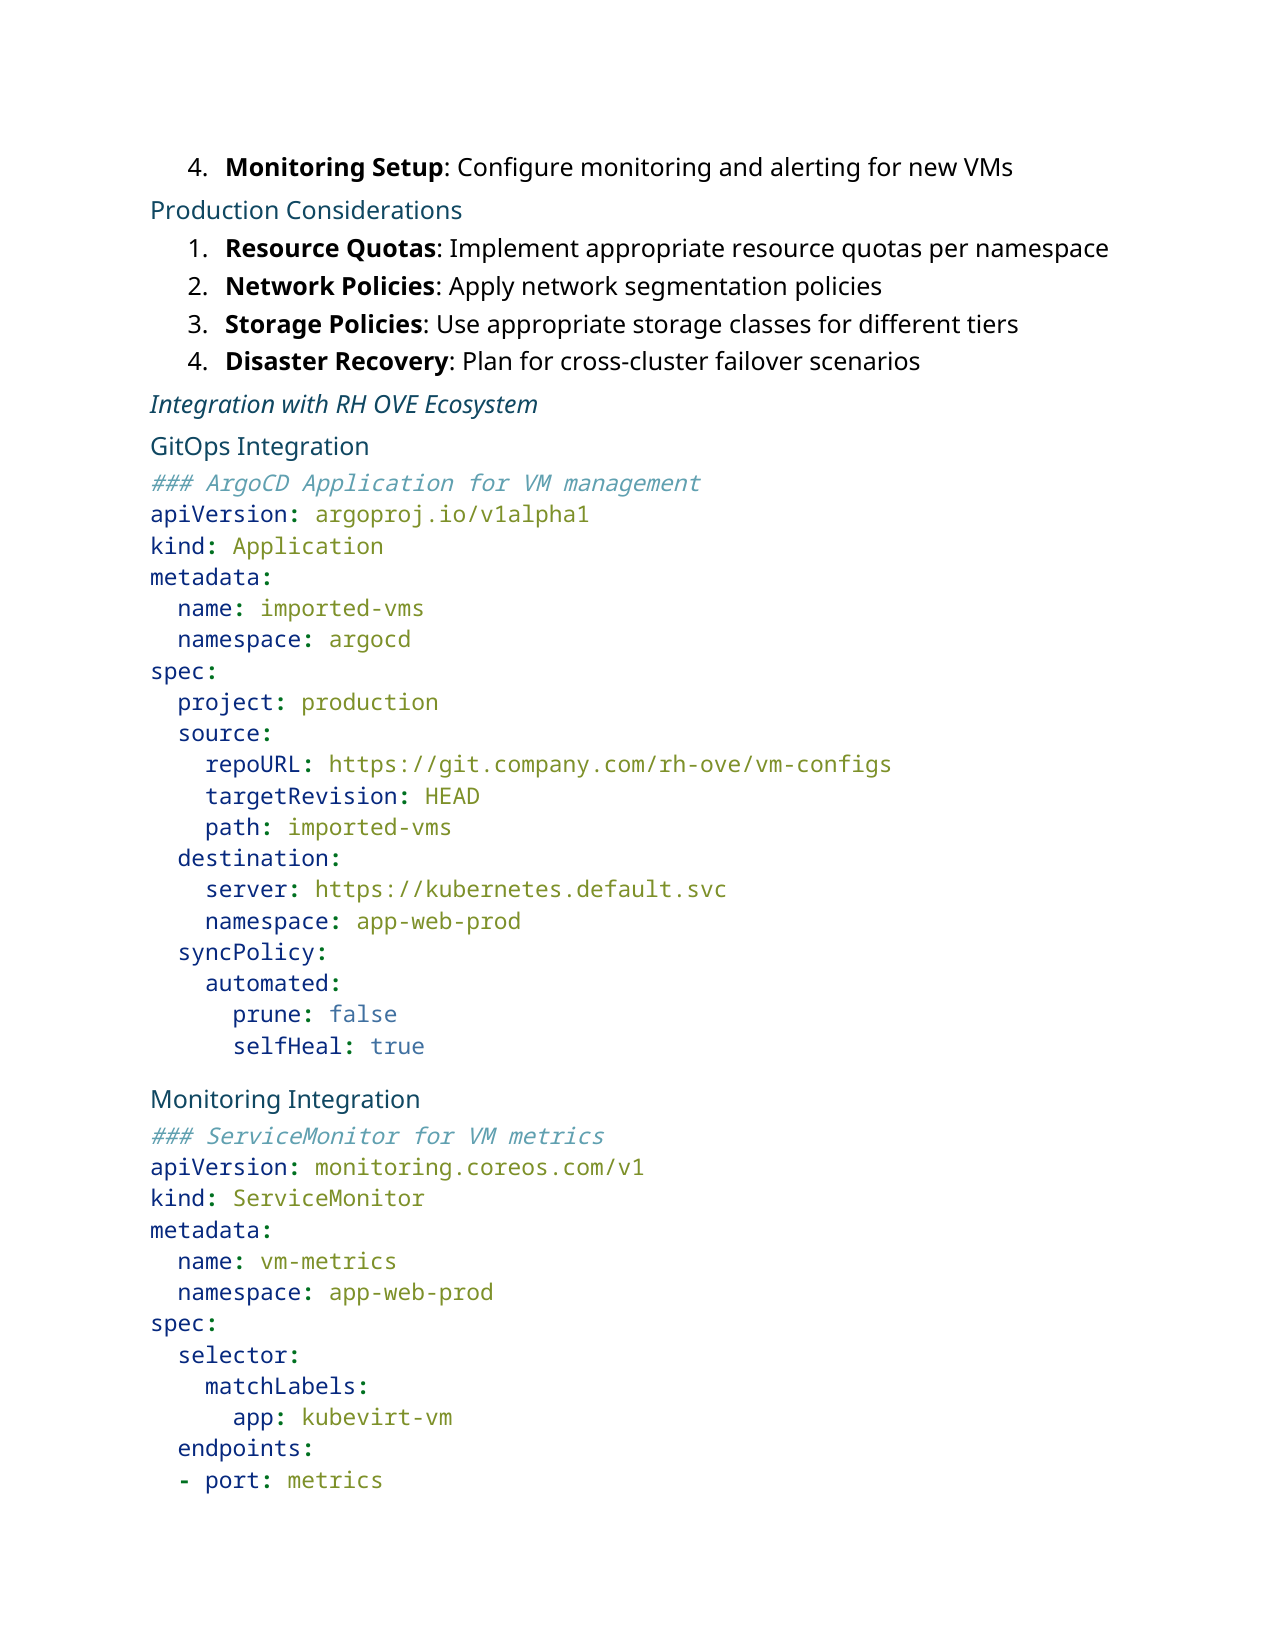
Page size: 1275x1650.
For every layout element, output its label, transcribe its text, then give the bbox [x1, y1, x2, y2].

subtitle Integration with RH OVE Ecosystem [150, 386, 1125, 421]
text ### ArgoCD Application for VM management apiVersion: argoproj.io/v1alpha1 kind: Application metadata: name: imported-vms namespace: argocd spec: project: production source: repoURL: https://git.company.com/rh-ove/vm-configs targetRevision: HEAD path: imported-vms destination: server: https://kubernetes.default.svc namespace: app-web-prod syncPolicy: automated: prune: false selfHeal: true [150, 467, 1125, 1061]
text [150, 1120, 1125, 1495]
list Network Policies: Apply network segmentation policies [187, 268, 1125, 302]
list Resource Quotas: Implement appropriate resource quotas per namespace [187, 231, 1125, 265]
subtitle GitOps Integration [150, 429, 1125, 463]
list Storage Policies: Use appropriate storage classes for different tiers [187, 306, 1125, 340]
list Monitoring Setup: Configure monitoring and alerting for new VMs [187, 150, 1125, 184]
list Disaster Recovery: Plan for cross-cluster failover scenarios [187, 344, 1125, 378]
subtitle Production Considerations [150, 192, 1125, 226]
subtitle Monitoring Integration [150, 1082, 1125, 1116]
